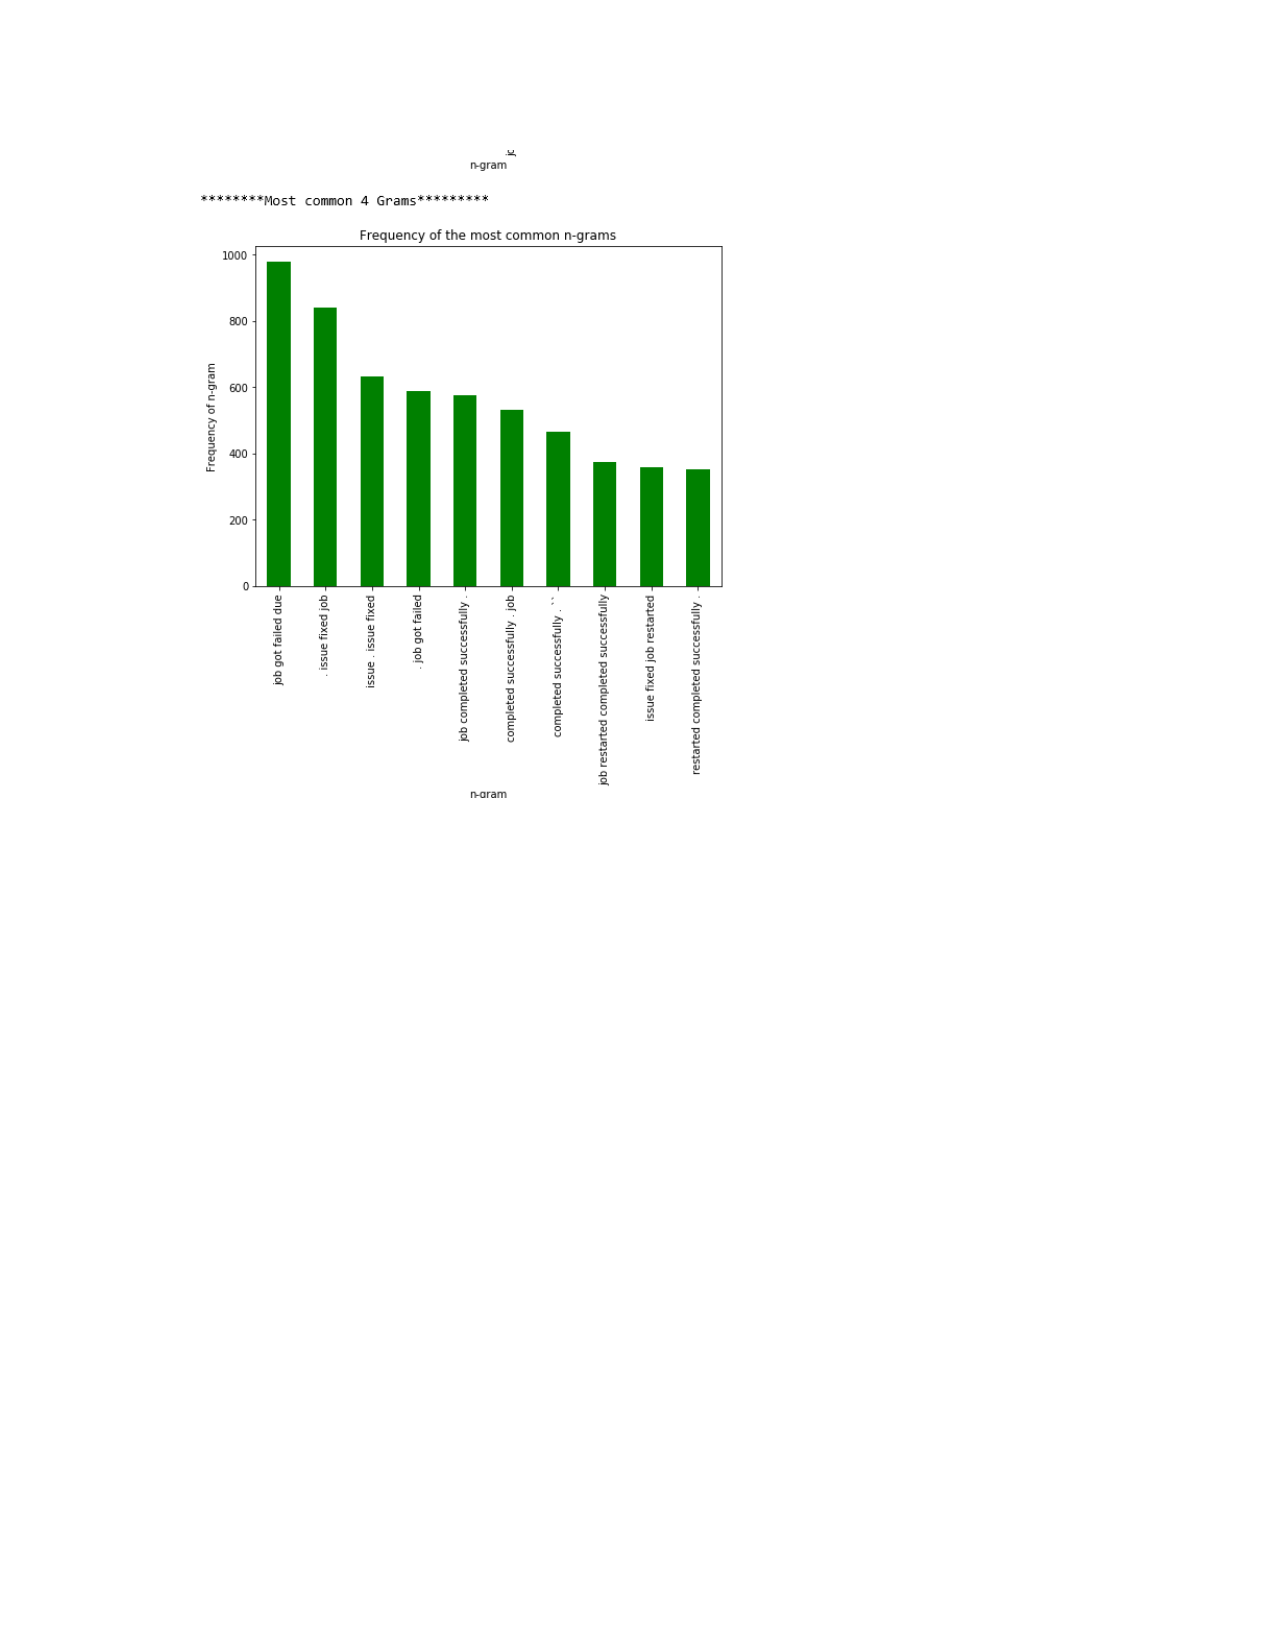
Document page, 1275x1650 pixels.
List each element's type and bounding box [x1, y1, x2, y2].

picture [150, 150, 830, 798]
